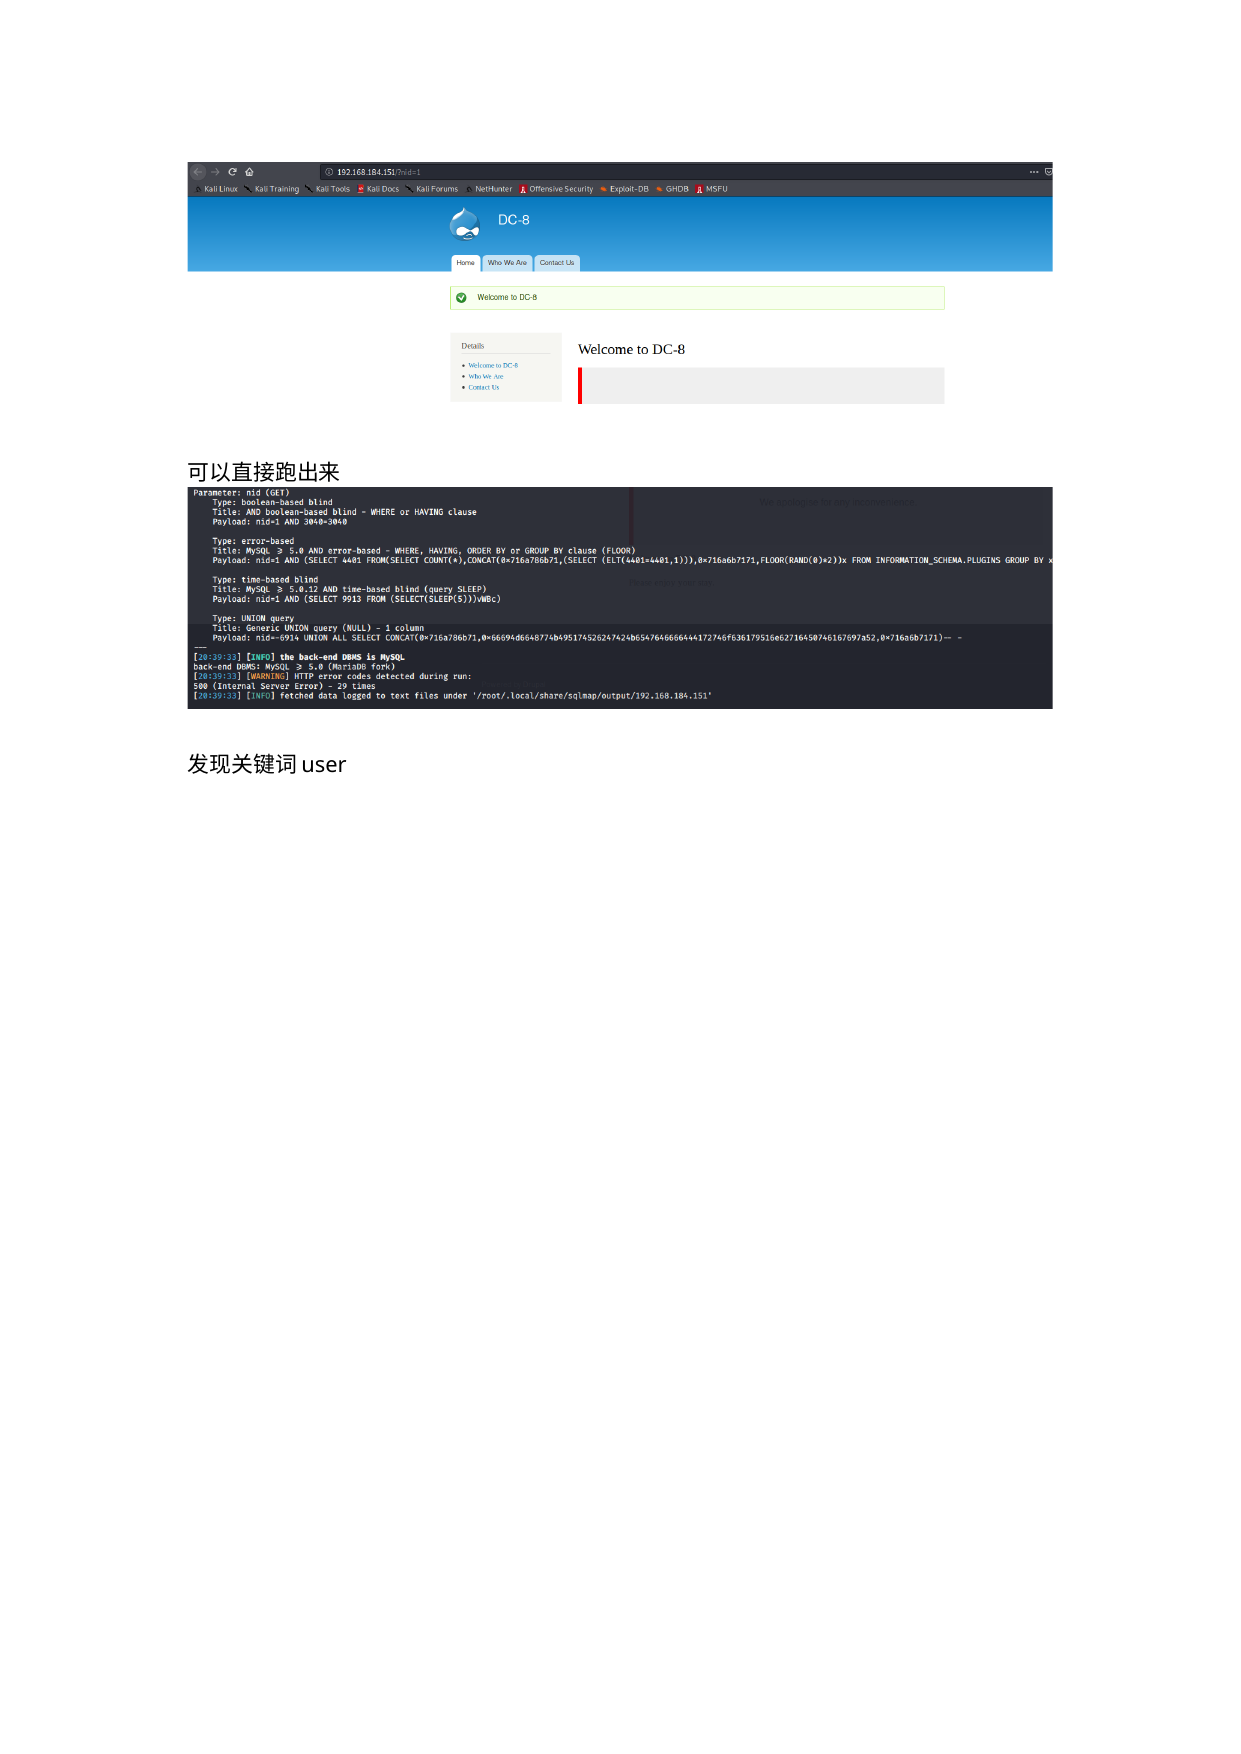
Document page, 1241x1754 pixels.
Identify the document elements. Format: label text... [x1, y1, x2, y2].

text 发现关键词user [187, 747, 1053, 779]
text 可以直接跑出来 [187, 454, 1053, 487]
picture [187, 162, 1053, 404]
picture [187, 487, 1053, 709]
